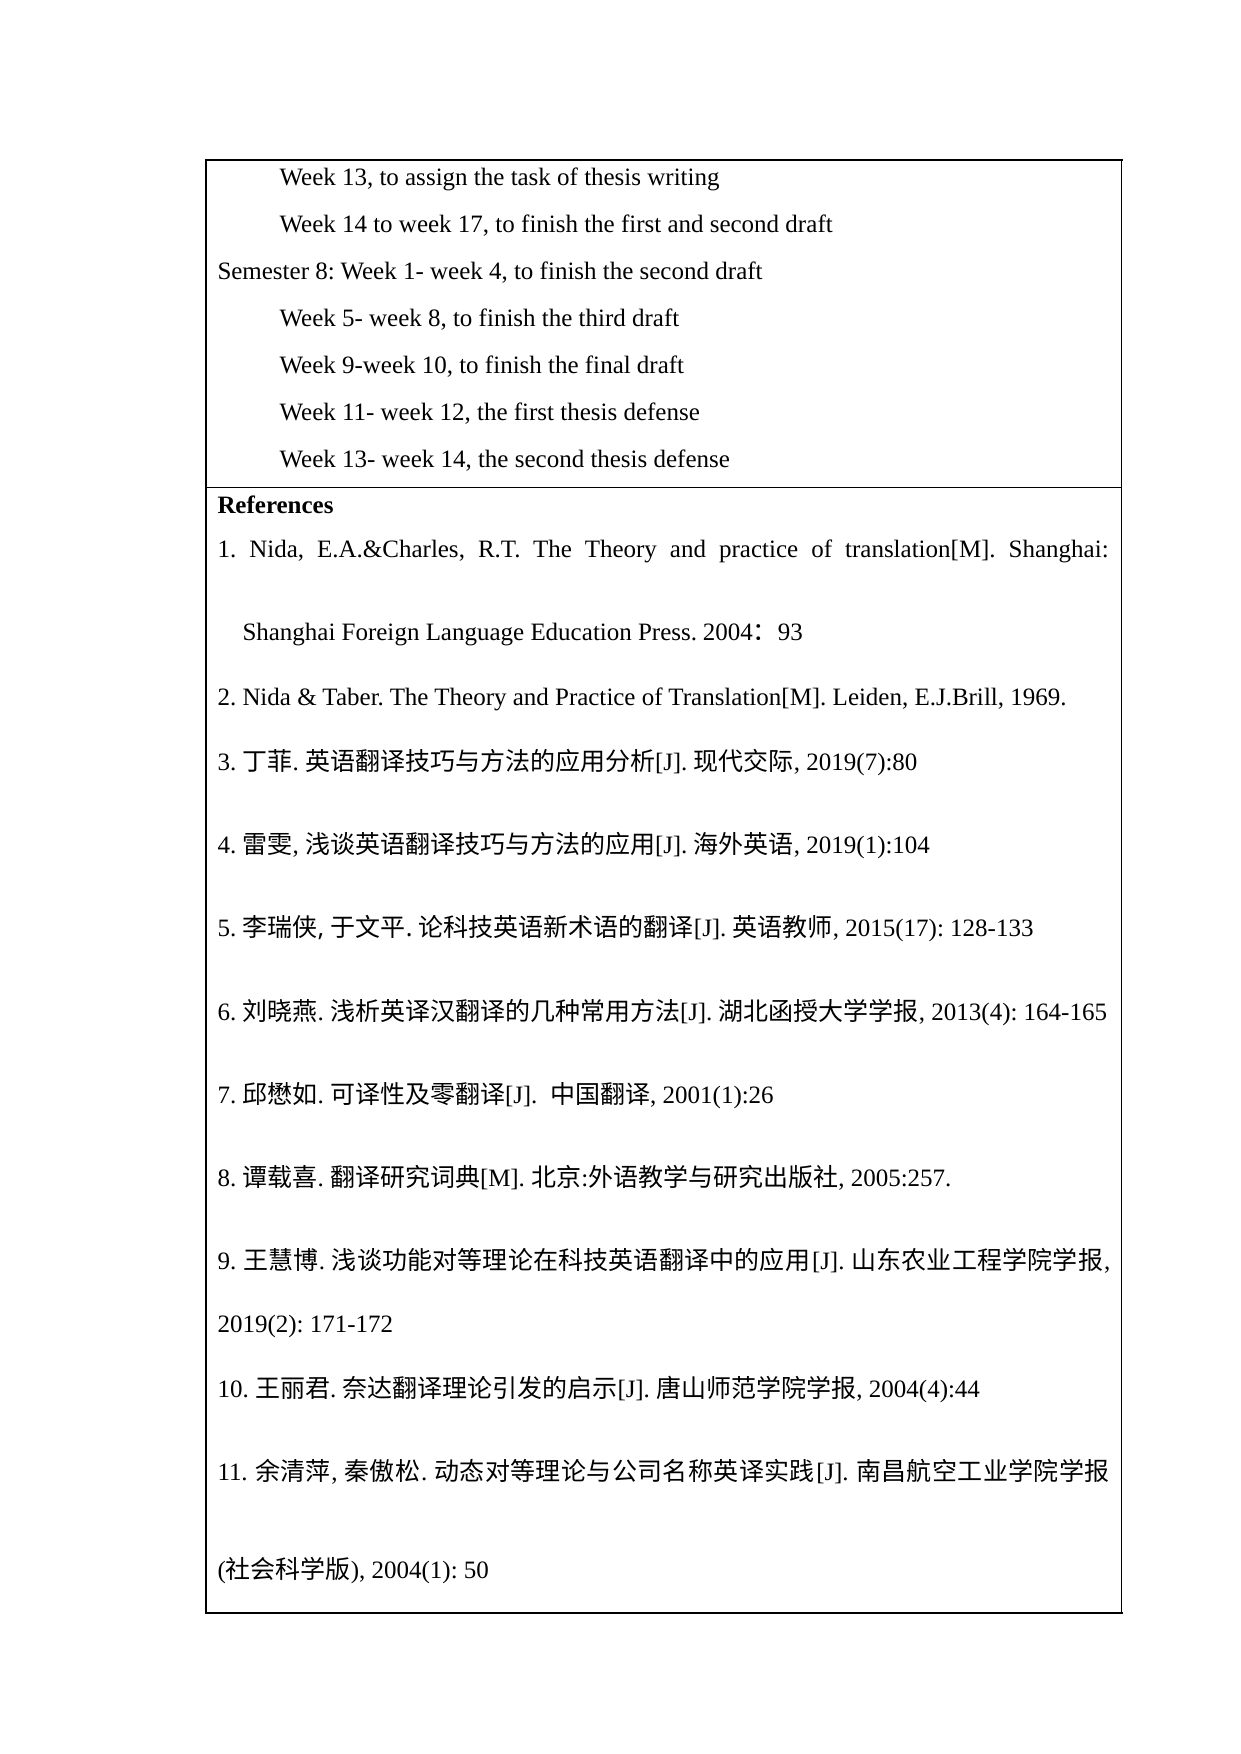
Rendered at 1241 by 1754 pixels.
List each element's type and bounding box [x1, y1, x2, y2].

table_cell [207, 161, 1121, 487]
table_cell [207, 488, 1121, 1612]
